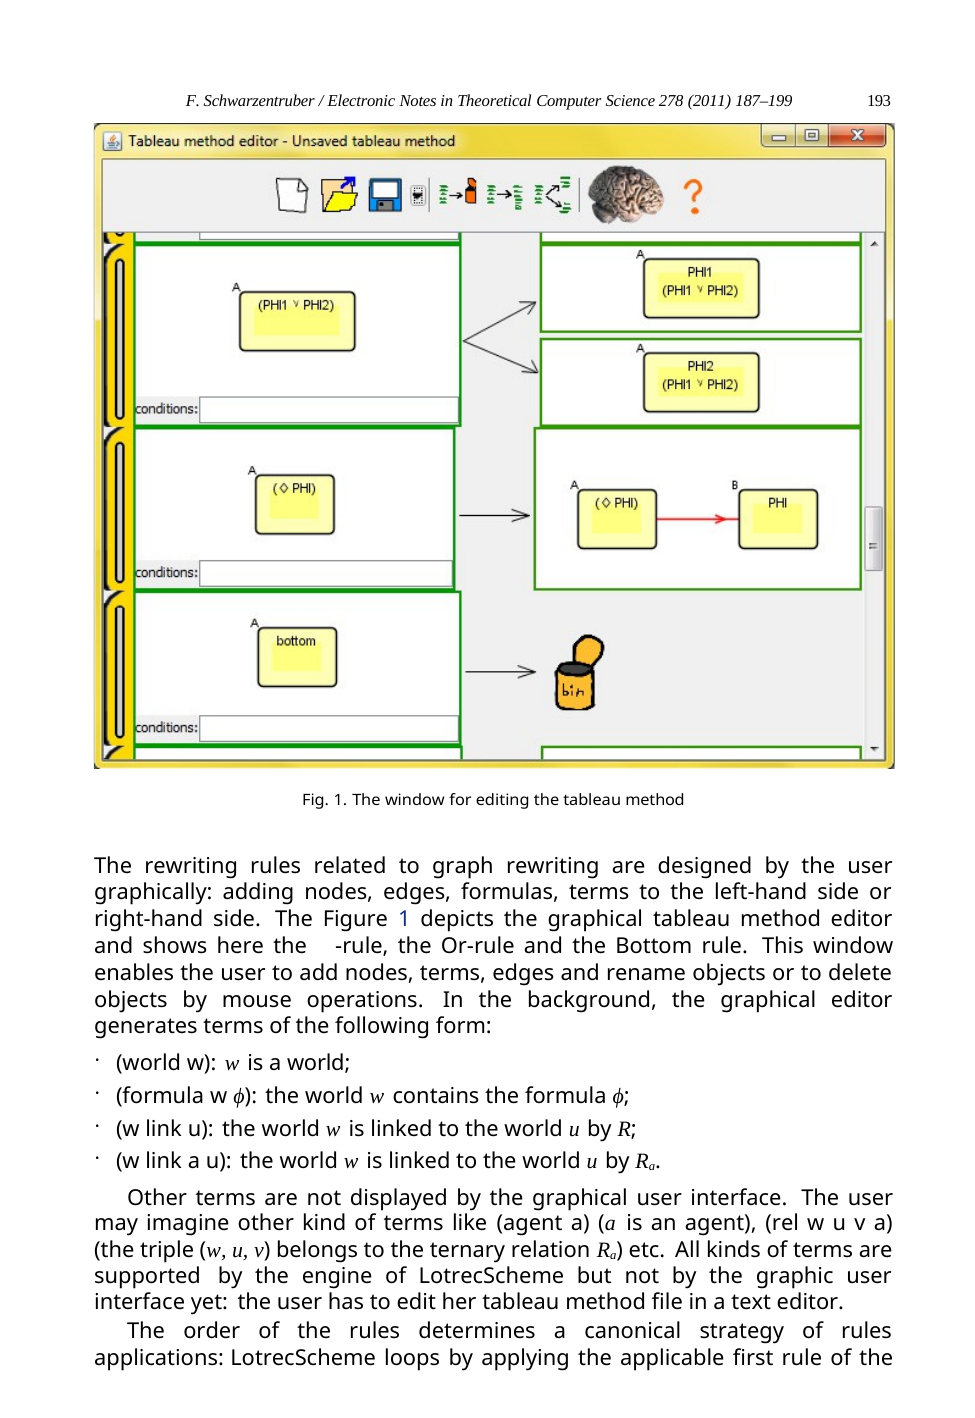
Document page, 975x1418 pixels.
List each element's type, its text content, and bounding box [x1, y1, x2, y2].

text Other terms are not displayed by the graphical user interface. The user may imagine other kind of terms like (agent a) (a is an agent), (rel w u v a) (the triple (w, u, v) belongs to the ternary relation Ra) etc. All kinds of terms are supported by the engine of LotrecScheme but not by the graphic user interface yet: the user has to edit her tableau method file in a text editor. [94, 1185, 893, 1316]
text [94, 1318, 893, 1371]
picture [93, 123, 895, 769]
text The rewriting rules related to graph rewriting are designed by the user graphically: adding nodes, edges, formulas, terms to the left-hand side or right-hand side. The Figure 1 depicts the graphical tableau method editor and shows here the -rule, the Or-rule and the Bottom rule. This window enables the user to add nodes, terms, edges and rename objects or to delete objects by mouse operations. In the background, the graphical editor generates terms of the following form: [94, 852, 893, 1040]
list (formula w ϕ): the world w contains the formula ϕ; [95, 1080, 904, 1109]
list (w link u): the world w is linked to the world u by R; [95, 1112, 904, 1142]
text Fig. 1. The window for editing the tableau method [82, 788, 904, 809]
list (w link a u): the world w is linked to the world u by Ra. [95, 1145, 904, 1175]
list (world w): w is a world; [95, 1047, 904, 1077]
